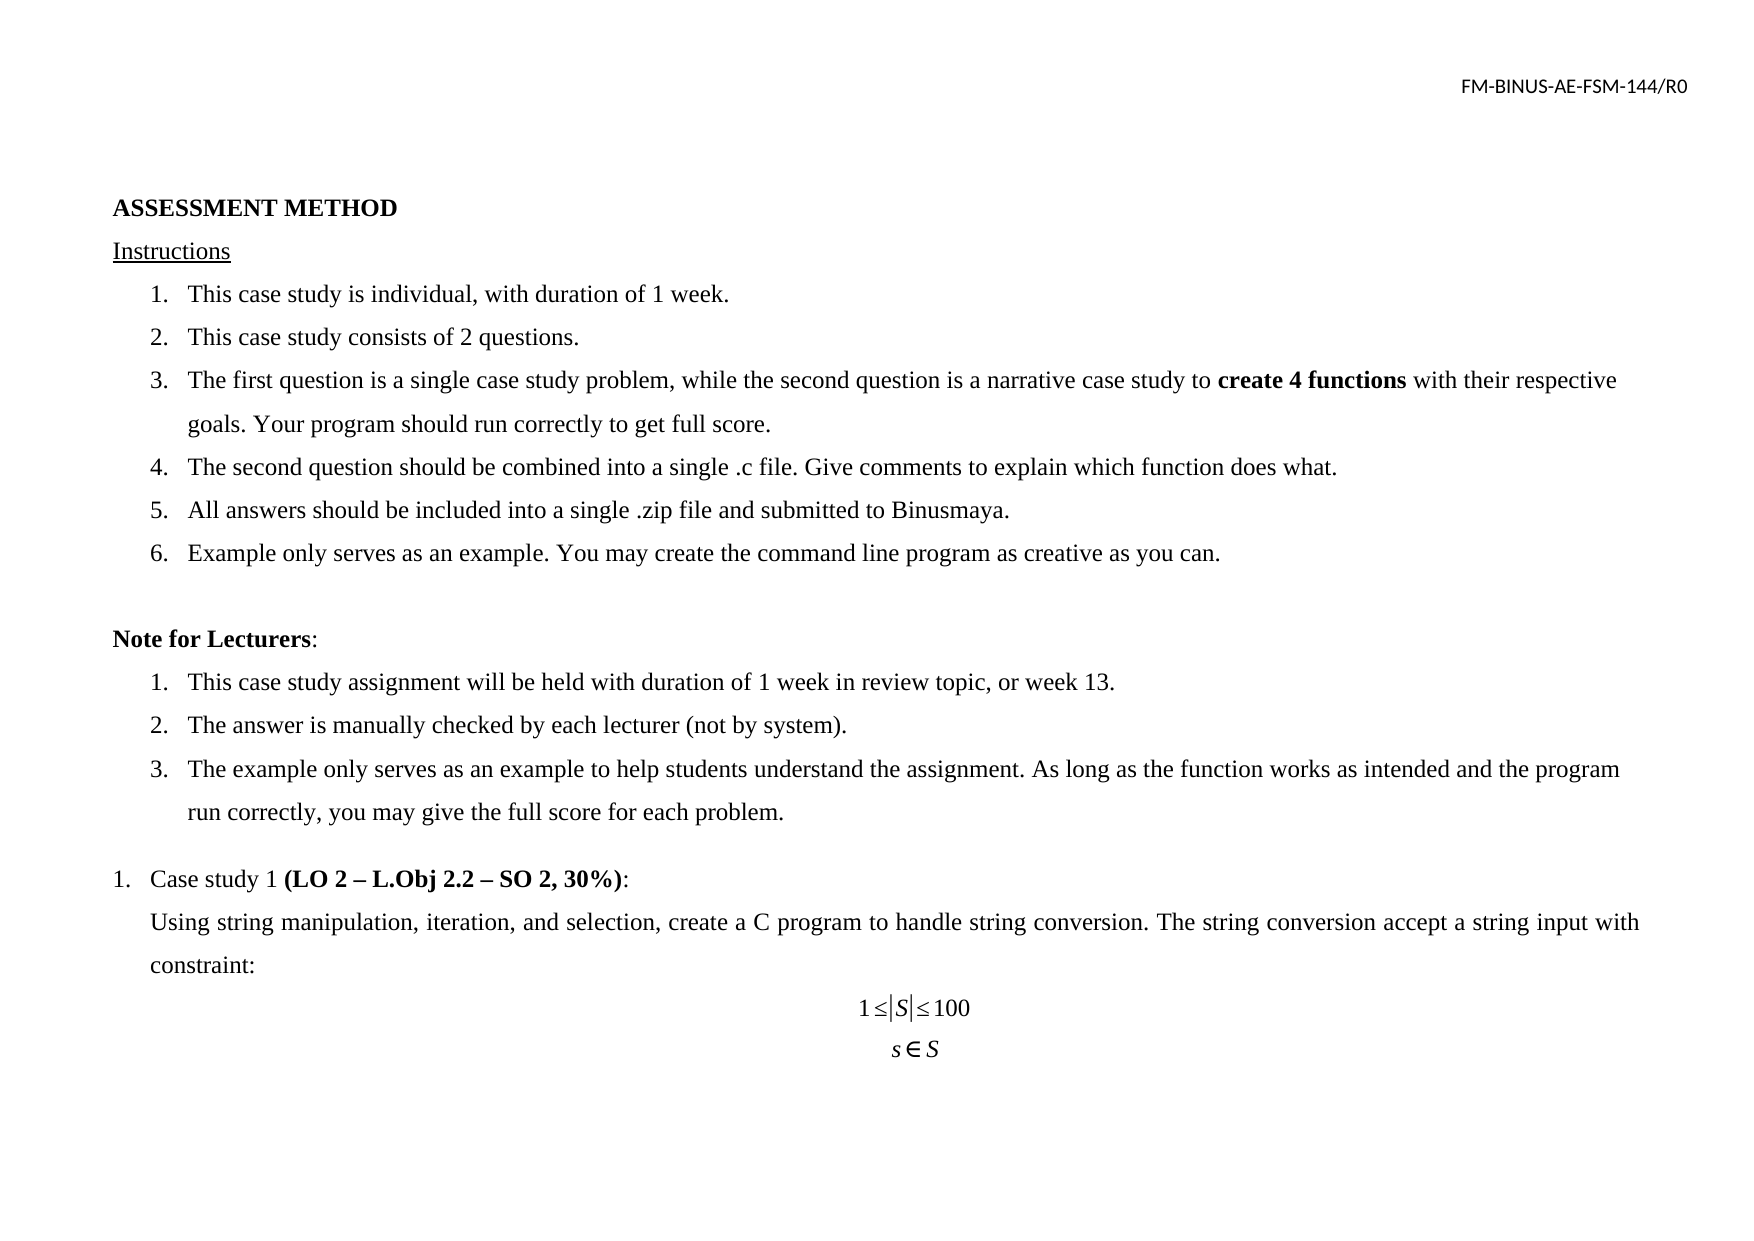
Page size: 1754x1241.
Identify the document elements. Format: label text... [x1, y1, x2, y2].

text Using string manipulation, iteration, and selection, create a C program to handle string conversion. The string conversion accept a string input with constraint: [150, 907, 1641, 979]
list This case study consists of 2 questions. [150, 322, 1641, 351]
list The second question should be combined into a single .c file. Give comments to explain which function does what. [150, 452, 1641, 481]
list This case study is individual, with duration of 1 week. [150, 279, 1641, 308]
text ASSESSMENT METHOD [112, 193, 1641, 222]
text Instructions [112, 236, 1641, 265]
list Case study 1 (LO 2 – L.Obj 2.2 – SO 2, 30%): [112, 864, 1641, 893]
list The example only serves as an example to help students understand the assignment. As long as the function works as intended and the program run correctly, you may give the full score for each problem. [150, 754, 1641, 826]
list Example only serves as an example. You may create the command line program as creative as you can. [150, 538, 1641, 567]
list The answer is manually checked by each lecturer (not by system). [150, 711, 1641, 739]
list This case study assignment will be held with duration of 1 week in review topic, or week 13. [150, 667, 1641, 696]
text Note for Lecturers: [112, 624, 1641, 653]
list All answers should be included into a single .zip file and submitted to Binusmaya. [150, 495, 1641, 524]
list The first question is a single case study problem, while the second question is a narrative case study to create 4 functions with their respective goals. Your program should run correctly to get full score. [150, 366, 1641, 437]
